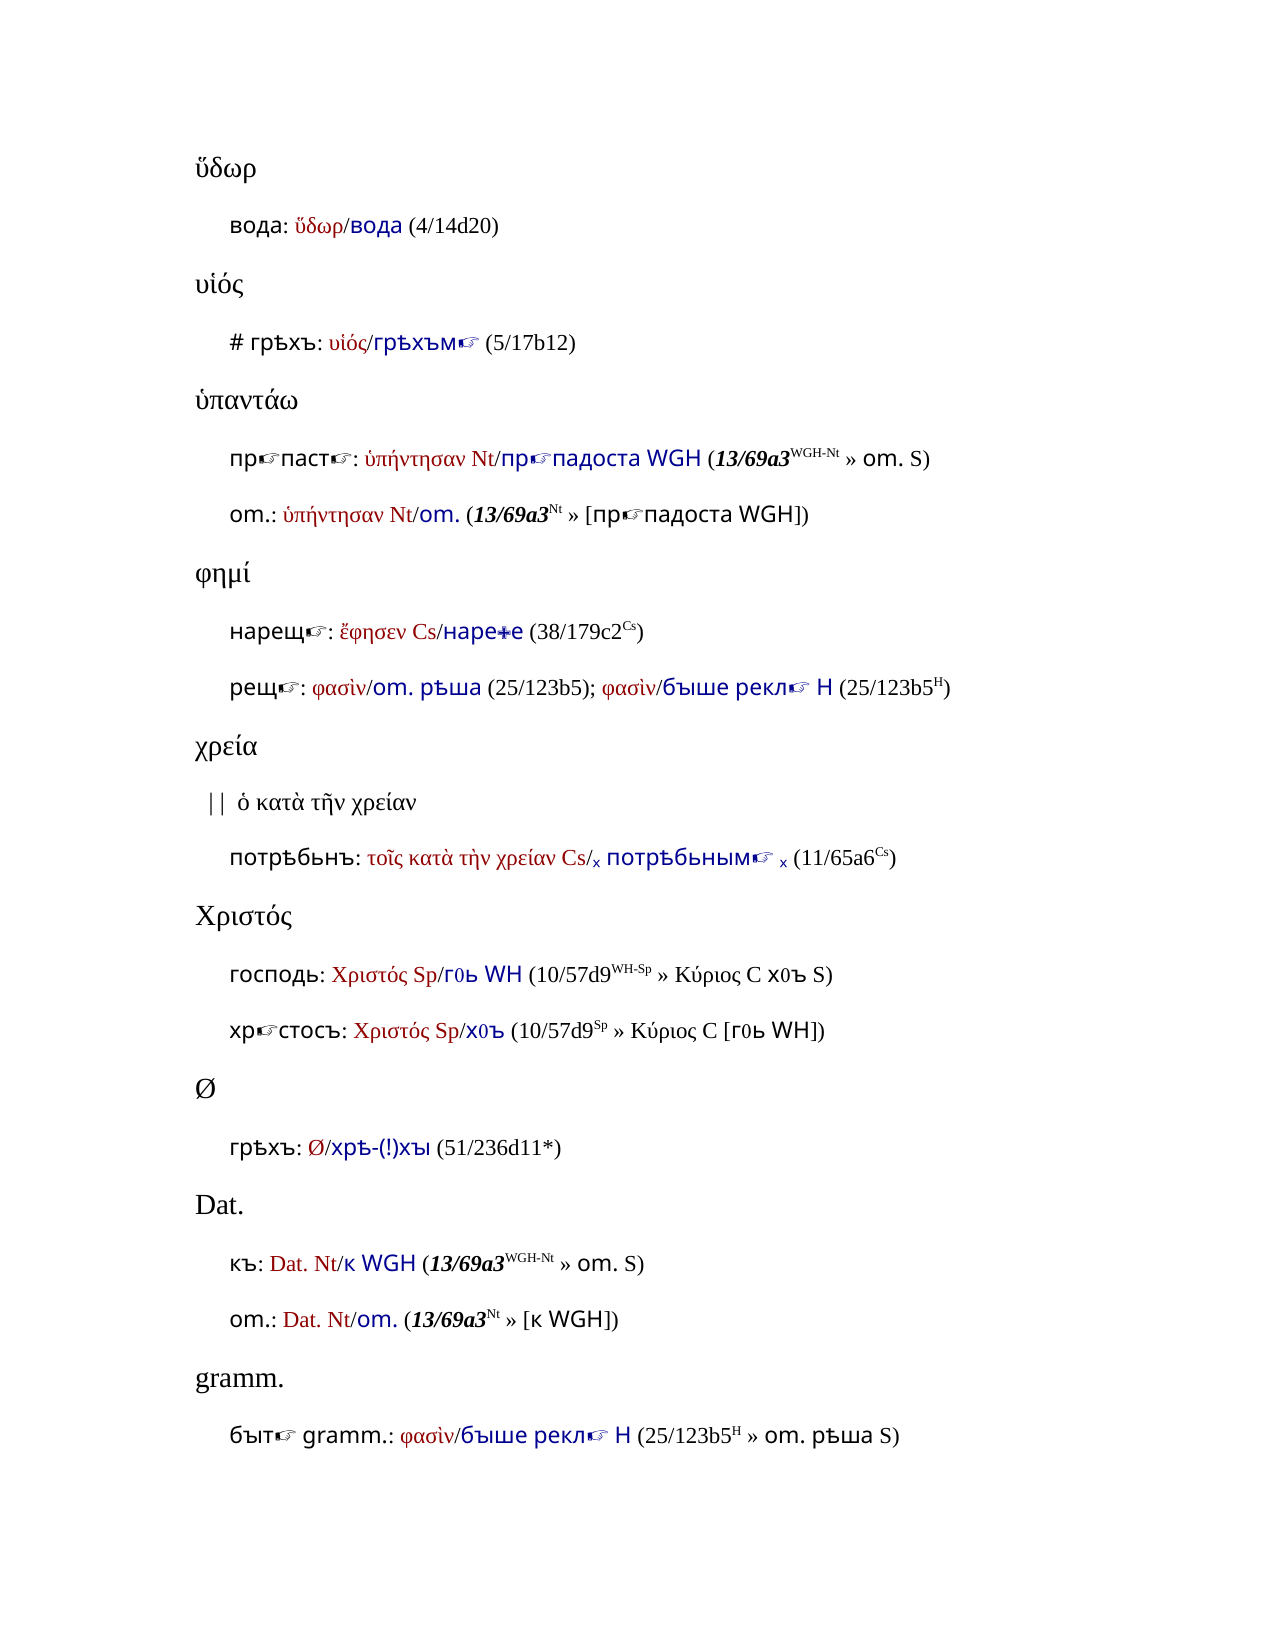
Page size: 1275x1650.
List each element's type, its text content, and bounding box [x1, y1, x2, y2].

text бꙑт gramm.: φασὶν/бꙑше рекл H (25/123b5H » om. рѣша S) [229, 1419, 1087, 1451]
text ὑπαντάω [187, 382, 1087, 416]
text gramm. [187, 1360, 1087, 1394]
text φημί [187, 555, 1087, 589]
text υἱός [187, 266, 1087, 300]
text господь: Χριστός Sp/гь WH (10/57d9WH-Sp » Κύριος C хъ S) [229, 957, 1087, 989]
text къ: Dat. Nt/к WGH (13/69a3WGH-Nt » om. S) [229, 1247, 1087, 1278]
text Ø [187, 1071, 1087, 1104]
text Dat. [187, 1187, 1087, 1221]
text | | ὁ κατὰ τῆν χρείαν [187, 787, 1087, 816]
text рещ: φασὶν/om. рѣша (25/123b5); φασὶν/бꙑше рекл H (25/123b5H) [229, 671, 1087, 703]
text нарещ: ἔφησεν Cs/нарее (38/179c2Cs) [229, 614, 1087, 646]
text om.: ὑπήντησαν Nt/om. (13/69a3Nt » [прпадоста WGH]) [229, 498, 1087, 530]
text ὕδωρ [187, 150, 1087, 183]
text om.: Dat. Nt/om. (13/69a3Nt » [к WGH]) [229, 1303, 1087, 1334]
text χρεία [187, 728, 1087, 762]
text прпаст: ὑπήντησαν Nt/прпадоста WGH (13/69a3WGH-Nt » om. S) [229, 442, 1087, 473]
text хрстосъ: Χριστός Sp/хъ (10/57d9Sp » Κύριος C [гь WH]) [229, 1014, 1087, 1046]
text # грѣхъ: υἱός/грѣхъм (5/17b12) [229, 326, 1087, 357]
text вода: ὕδωρ/вода (4/14d20) [229, 209, 1087, 241]
text Χριστός [187, 898, 1087, 932]
text потрѣбьнъ: τοῖς κατὰ τὴν χρείαν Cs/ₓ потрѣбьным ₓ (11/65a6Cs) [229, 841, 1087, 873]
text грѣхъ: Ø/хрѣ-(!)хꙑ (51/236d11*) [229, 1130, 1087, 1162]
